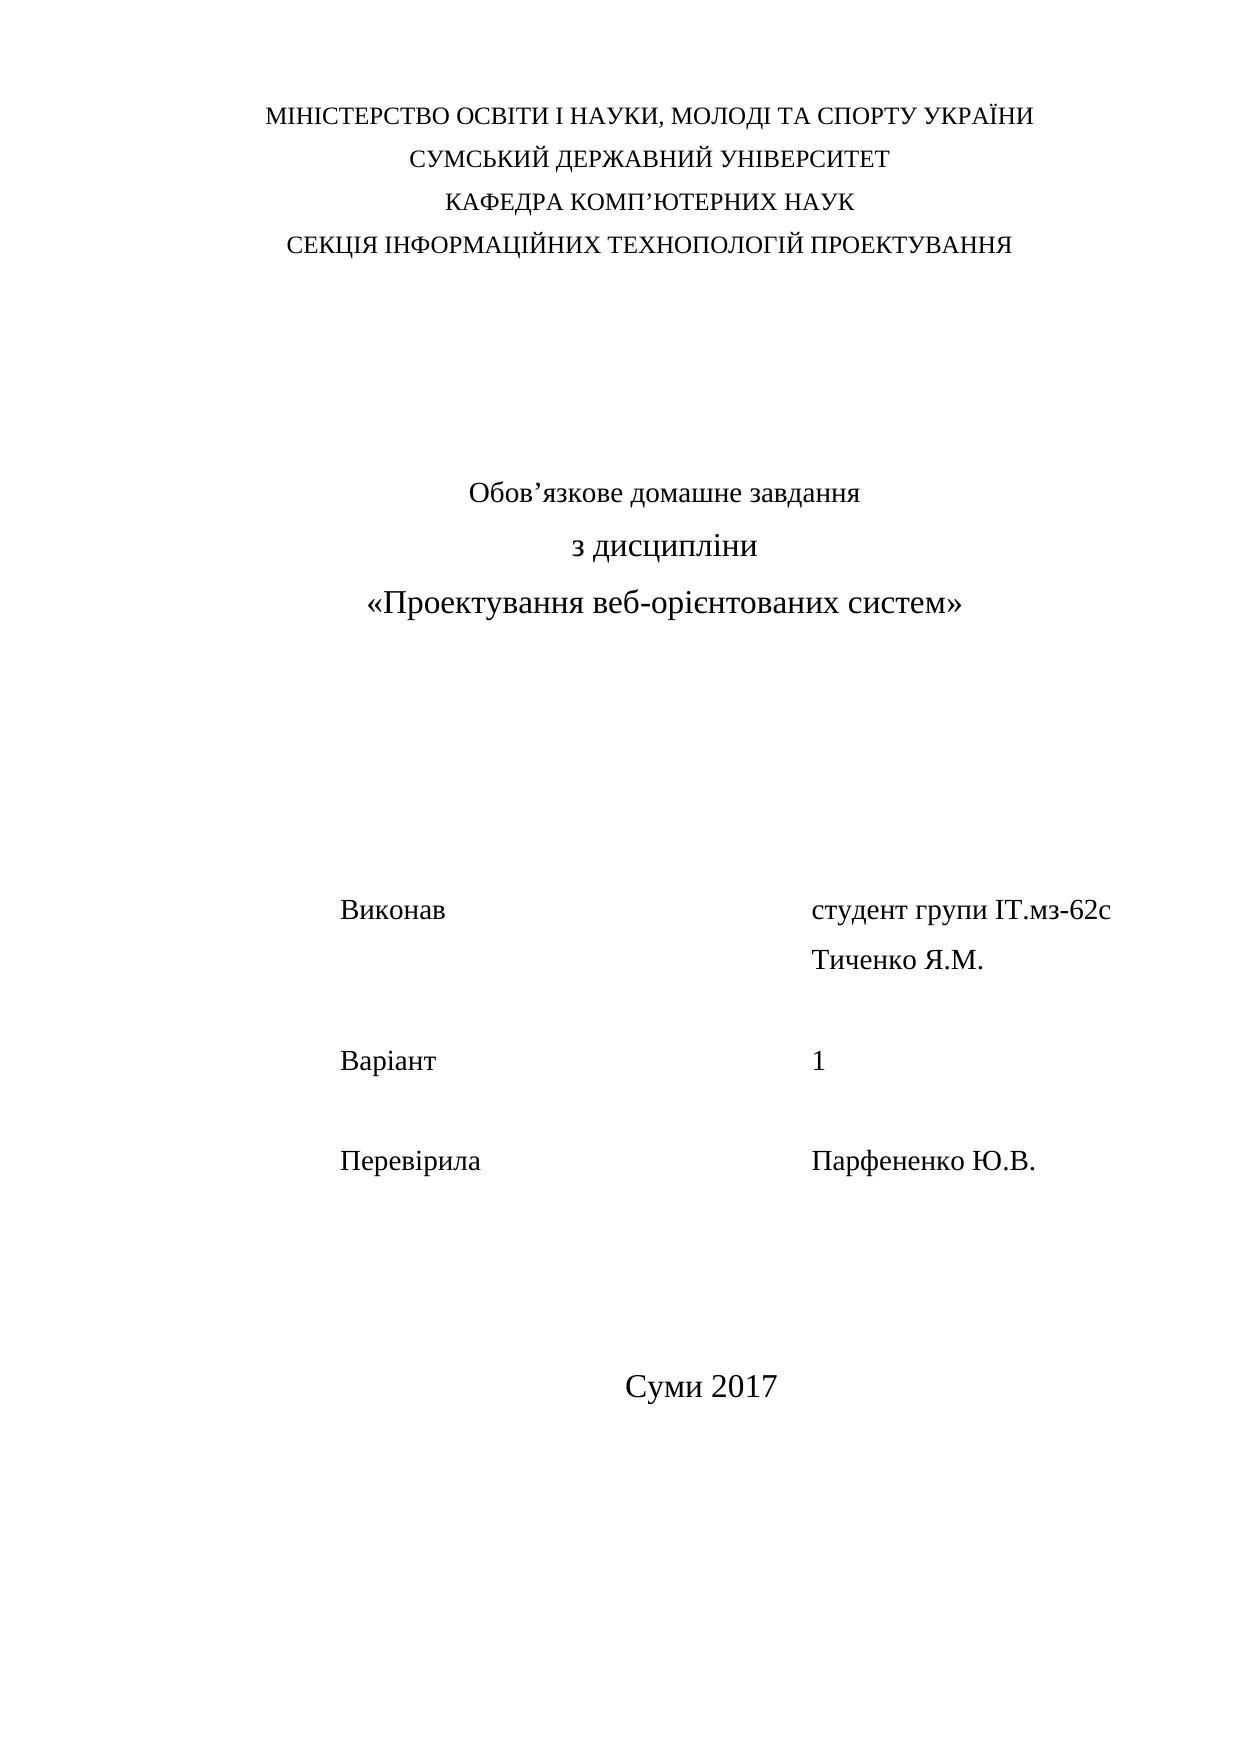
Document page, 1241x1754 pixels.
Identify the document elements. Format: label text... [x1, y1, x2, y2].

text Варіант 1 [266, 1043, 1152, 1076]
text Перевірила Парфененко Ю.В. [266, 1143, 1152, 1177]
text Тиченко Я.М. [266, 942, 1152, 976]
text КАФЕДРА КОМП’ЮТЕРНИХ НАУК [148, 187, 1152, 216]
text Виконав студент групи ІТ.мз-62с [266, 892, 1152, 925]
text з дисципліни [177, 525, 1152, 563]
text «Проектування веб-орієнтованих систем» [177, 583, 1152, 621]
text МІНІСТЕРСТВО ОСВІТИ І НАУКИ, МОЛОДІ ТА СПОРТУ УКРАЇНИ [148, 101, 1152, 130]
text СЕКЦІЯ ІНФОРМАЦІЙНИХ ТЕХНОПОЛОГІЙ ПРОЕКТУВАННЯ [148, 231, 1152, 259]
text Обов’язкове домашне завдання [177, 475, 1152, 508]
subtitle СУМСЬКИЙ ДЕРЖАВНИЙ УНІВЕРСИТЕТ [148, 144, 1152, 173]
text Суми 2017 [177, 1366, 1152, 1404]
